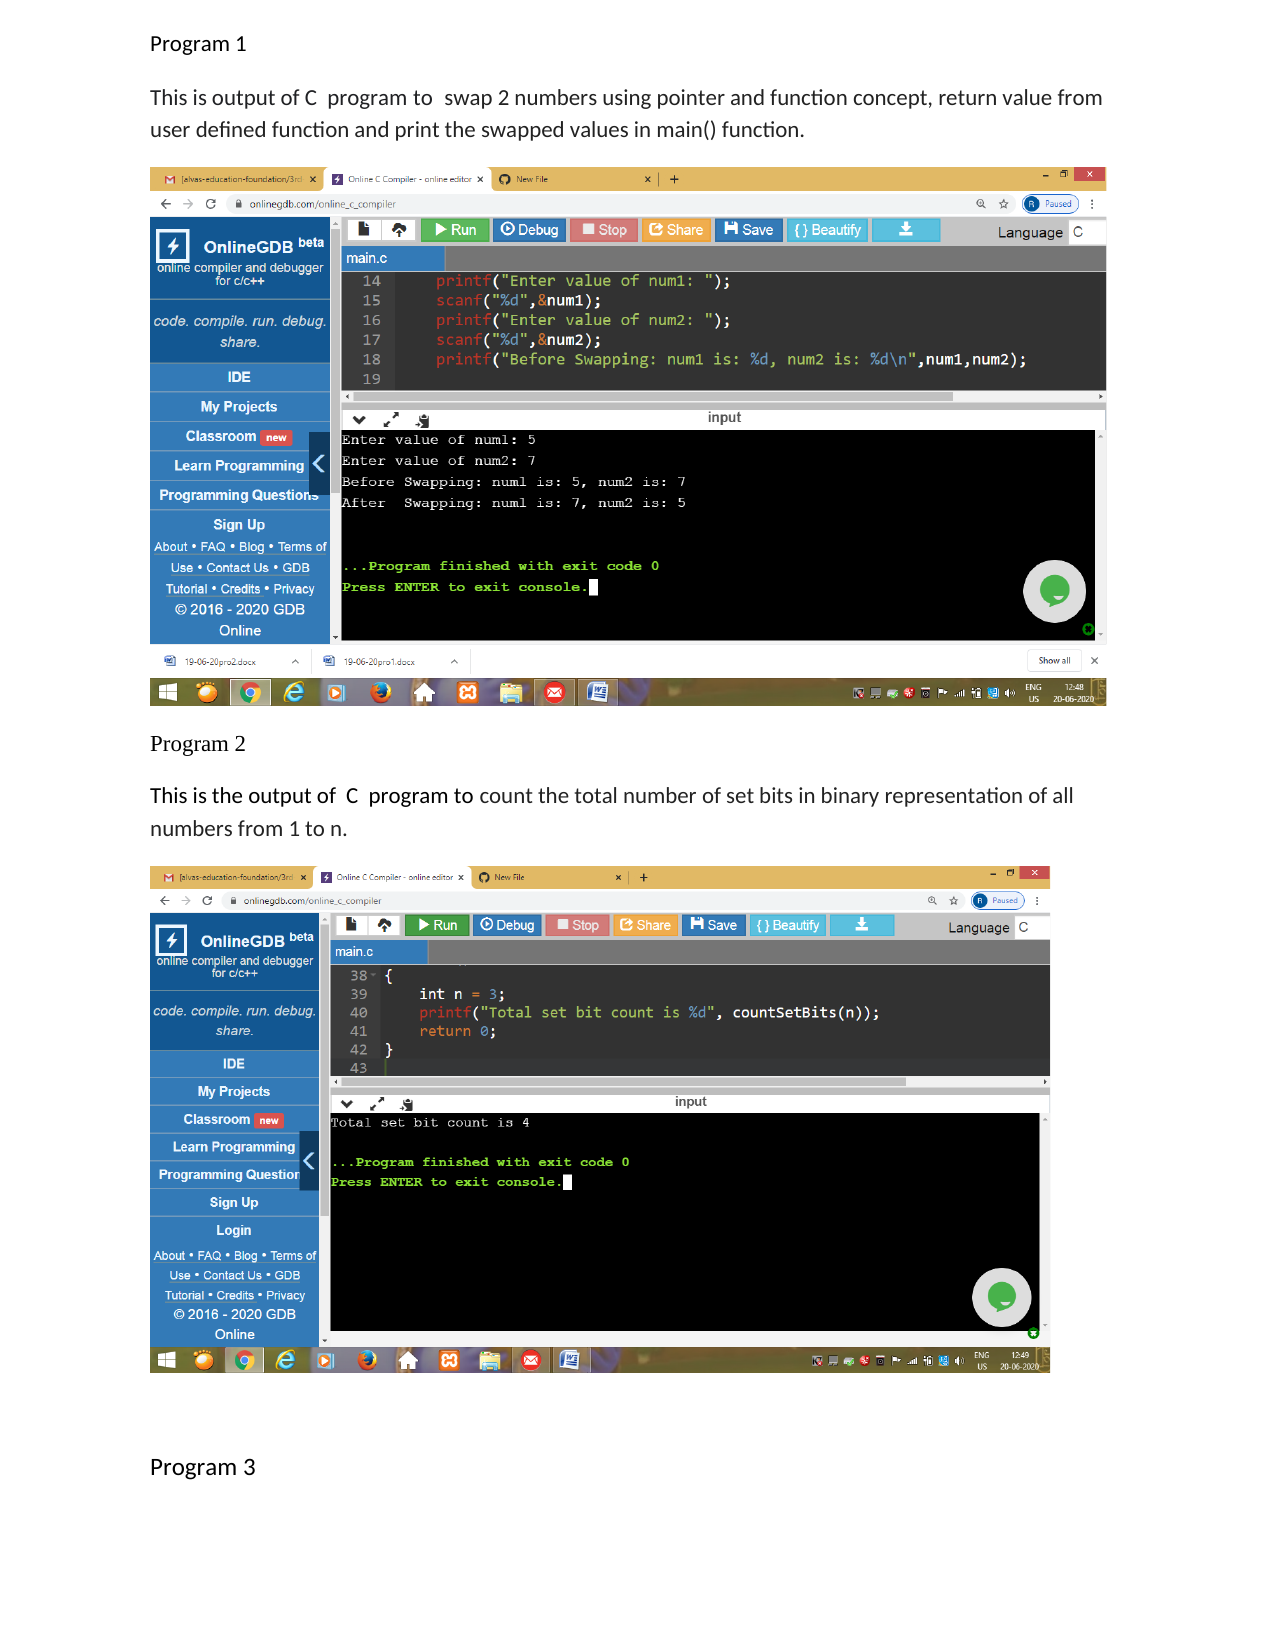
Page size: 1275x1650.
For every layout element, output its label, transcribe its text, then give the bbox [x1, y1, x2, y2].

picture [150, 167, 1107, 706]
text Program 1 [150, 29, 1125, 58]
text Program 2 [150, 730, 1125, 757]
picture [150, 866, 1050, 1373]
text Program 3 [150, 1451, 1125, 1481]
text This is the output of C program to count the total number of set bits in binary representation of all numbers from 1 to n. [150, 781, 1125, 842]
text This is output of C program to swap 2 numbers using pointer and function concept, return value from user defined function and print the swapped values in main() function. [150, 83, 1125, 143]
